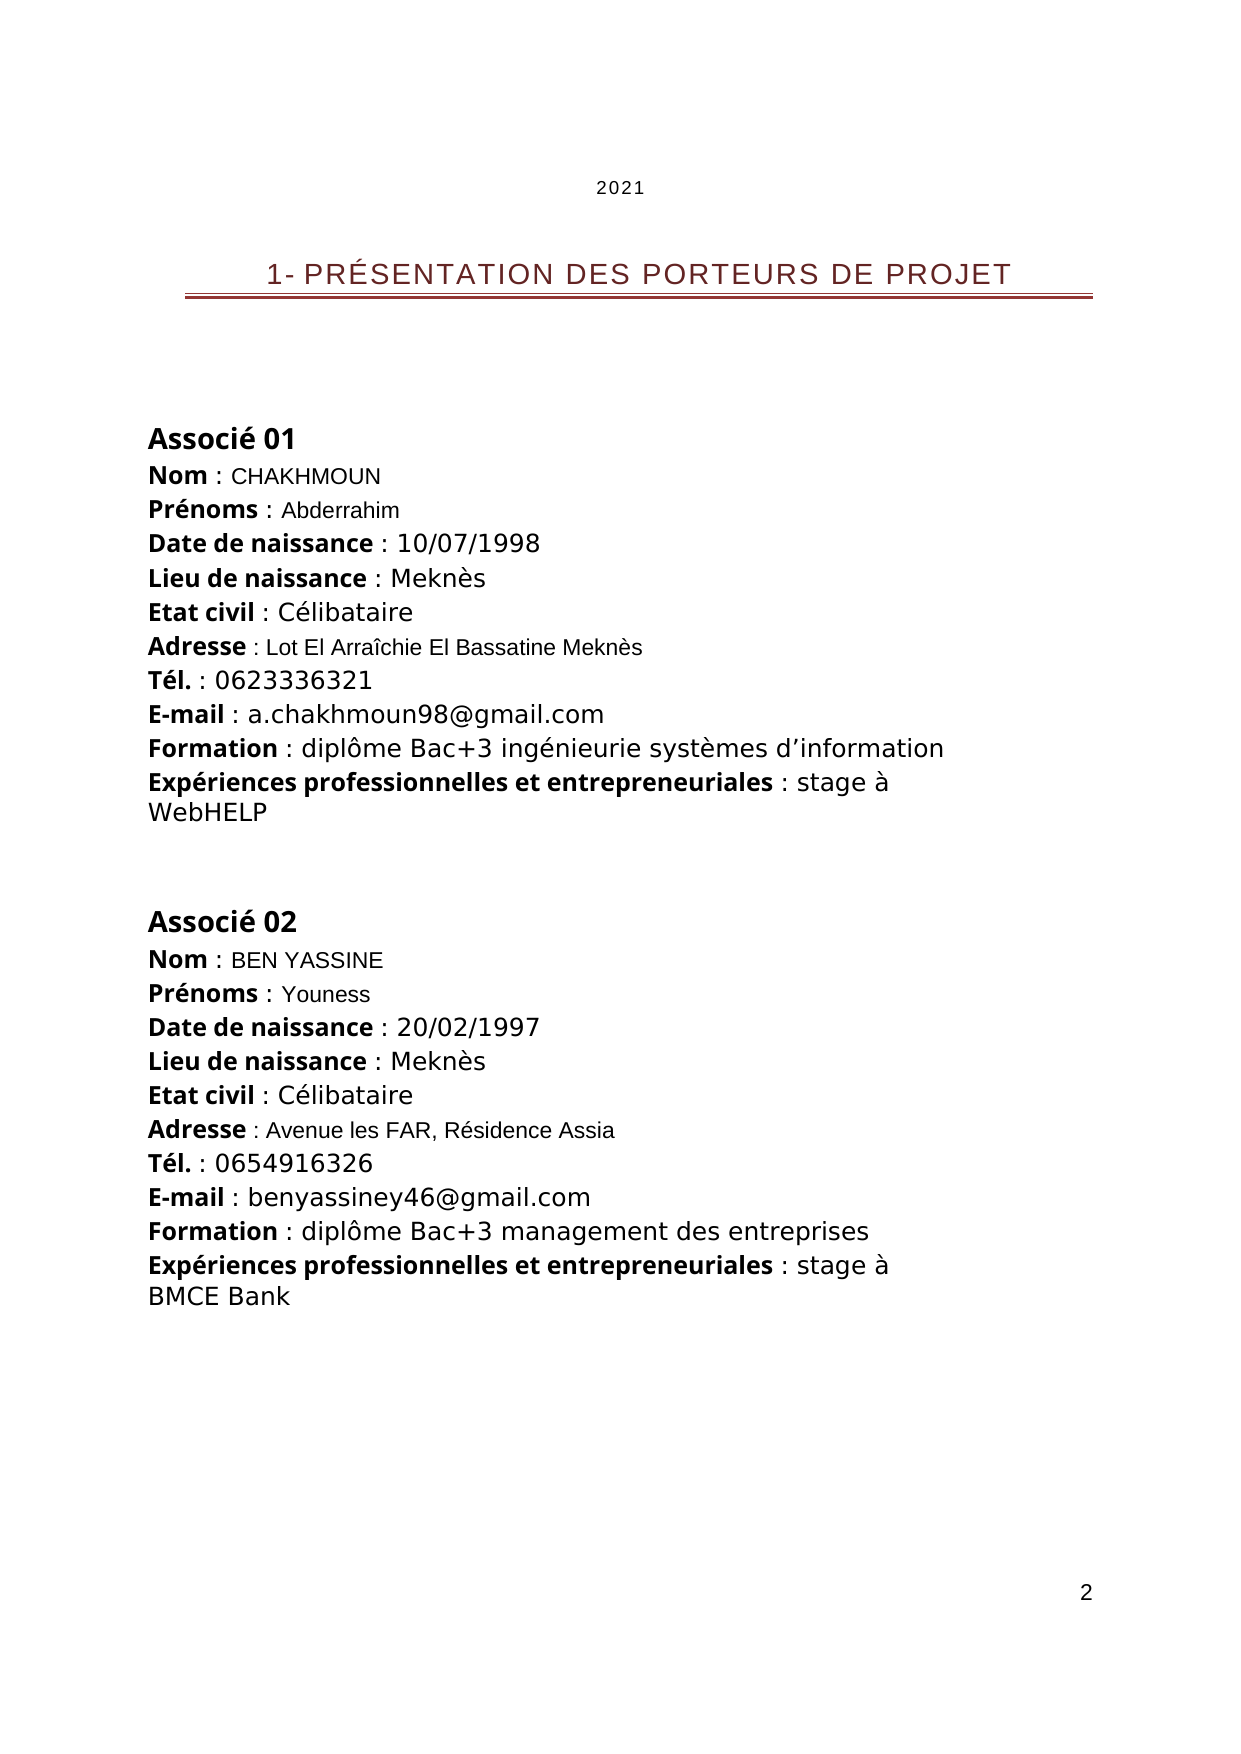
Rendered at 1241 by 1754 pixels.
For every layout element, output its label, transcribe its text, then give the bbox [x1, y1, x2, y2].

text Associé 02 [148, 902, 1093, 941]
text E-mail : a.chakhmoun98@gmail.com [148, 696, 1093, 731]
text Expériences professionnelles et entrepreneuriales : stage à [148, 1248, 1093, 1282]
text Lieu de naissance : Meknès [148, 1043, 1093, 1077]
text Prénoms : Youness [148, 975, 1093, 1009]
text Nom : CHAKHMOUN [148, 458, 1093, 492]
text BMCE Bank [148, 1282, 1093, 1311]
text Date de naissance : 10/07/1998 [148, 526, 1093, 560]
text Formation : diplôme Bac+3 ingénieurie systèmes d’information [148, 731, 1093, 764]
text Nom : BEN YASSINE [148, 941, 1093, 975]
text Associé 01 [148, 418, 1093, 458]
text Tél. : 0623336321 [148, 662, 1093, 696]
subtitle 2021 [148, 177, 1093, 199]
subtitle Présentation des porteurs de projet [185, 257, 1093, 293]
text Formation : diplôme Bac+3 management des entreprises [148, 1214, 1093, 1248]
text Prénoms : Abderrahim [148, 492, 1093, 526]
text E-mail : benyassiney46@gmail.com [148, 1180, 1093, 1214]
text Adresse : Avenue les FAR, Résidence Assia [148, 1112, 1093, 1146]
text Etat civil : Célibataire [148, 594, 1093, 628]
text WebHELP [148, 799, 1093, 828]
text Etat civil : Célibataire [148, 1077, 1093, 1112]
text Date de naissance : 20/02/1997 [148, 1009, 1093, 1043]
text Lieu de naissance : Meknès [148, 560, 1093, 594]
text Expériences professionnelles et entrepreneuriales : stage à [148, 764, 1093, 799]
text Tél. : 0654916326 [148, 1146, 1093, 1180]
text Adresse : Lot El Arraîchie El Bassatine Meknès [148, 628, 1093, 662]
